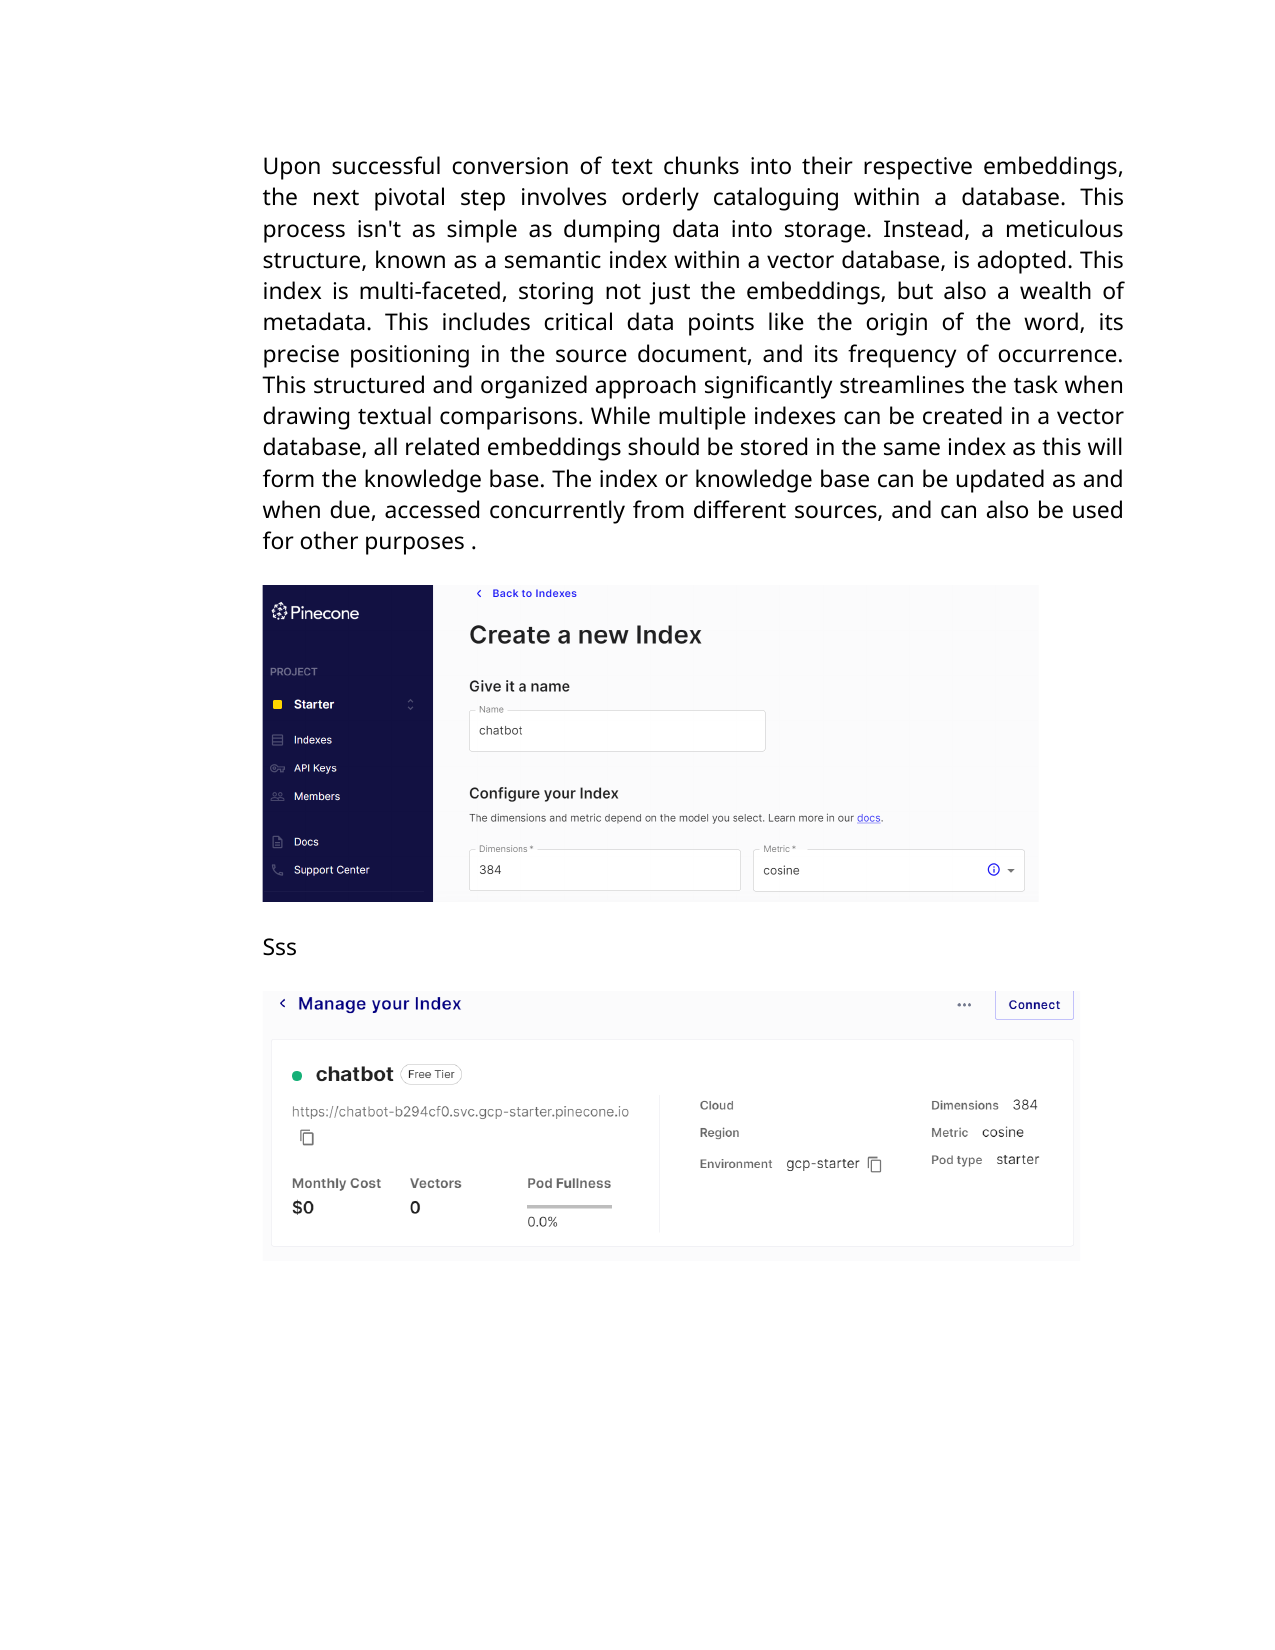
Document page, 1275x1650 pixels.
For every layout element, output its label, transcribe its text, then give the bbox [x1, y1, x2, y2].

text Sss [262, 931, 1125, 962]
picture [262, 991, 1081, 1261]
text Upon successful conversion of text chunks into their respective embeddings, the next pivotal step involves orderly cataloguing within a database. This process isn't as simple as dumping data into storage. Instead, a meticulous structure, known as a semantic index within a vector database, is adopted. This index is multi-faceted, storing not just the embeddings, but also a wealth of metadata. This includes critical data points like the origin of the word, its precise positioning in the source document, and its frequency of occurrence. This structured and organized approach significantly streamlines the task when drawing textual comparisons. While multiple indexes can be created in a vector database, all related embeddings should be stored in the same index as this will form the knowledge base. The index or knowledge base can be updated as and when due, accessed concurrently from different sources, and can also be used for other purposes . [262, 150, 1125, 556]
picture [262, 585, 1039, 902]
